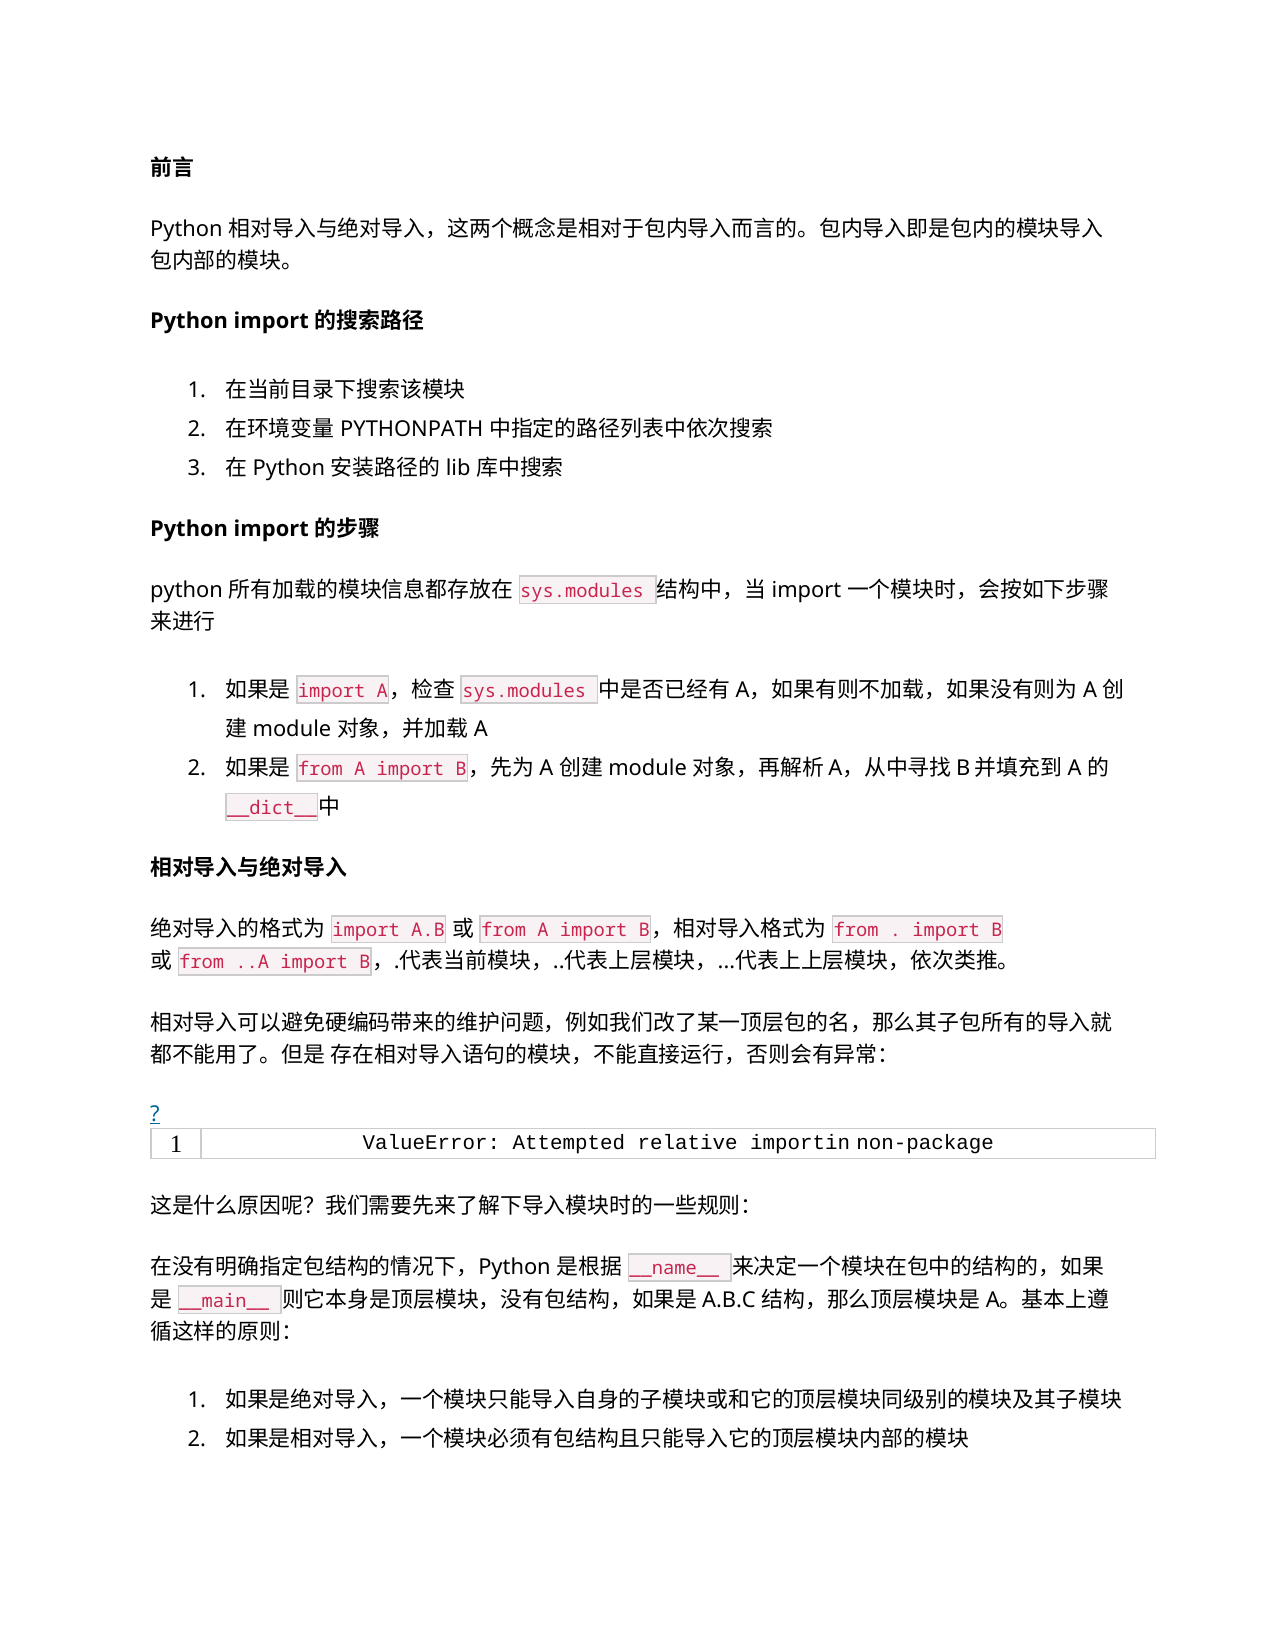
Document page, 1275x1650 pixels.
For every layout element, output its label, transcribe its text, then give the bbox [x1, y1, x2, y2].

text 在没有明确指定包结构的情况下，Python 是根据 __name__ 来决定一个模块在包中的结构的，如果是 __main__ 则它本身是顶层模块，没有包结构，如果是A.B.C 结构，那么顶层模块是 A。基本上遵循这样的原则： [150, 1249, 1125, 1346]
text 相对导入与绝对导入 [150, 850, 1125, 882]
table_header ValueError: Attempted relative importin non-package [202, 1129, 1155, 1158]
list 如果是绝对导入，一个模块只能导入自身的子模块或和它的顶层模块同级别的模块及其子模块 [187, 1375, 1125, 1414]
list 如果是 import A，检查 sys.modules 中是否已经有 A，如果有则不加载，如果没有则为 A 创建 module 对象，并加载 A [187, 665, 1125, 743]
text python 所有加载的模块信息都存放在 sys.modules 结构中，当 import 一个模块时，会按如下步骤来进行 [150, 572, 1125, 636]
list 如果是相对导入，一个模块必须有包结构且只能导入它的顶层模块内部的模块 [187, 1414, 1125, 1453]
text ? [150, 1098, 1125, 1127]
text 绝对导入的格式为 import A.B 或 from A import B，相对导入格式为 from . import B 或 from ..A import B，.代表当前模块，..代表上层模块，...代表上上层模块，依次类推。 [150, 911, 1125, 976]
text Python 相对导入与绝对导入，这两个概念是相对于包内导入而言的。包内导入即是包内的模块导入包内部的模块。 [150, 211, 1125, 274]
text Python import 的搜索路径 [150, 303, 1125, 335]
text 这是什么原因呢？我们需要先来了解下导入模块时的一些规则： [150, 1188, 1125, 1220]
table_header 1 [152, 1129, 200, 1158]
text Python import 的步骤 [150, 511, 1125, 542]
list 在 Python 安装路径的 lib 库中搜索 [187, 442, 1125, 482]
list 如果是 from A import B，先为 A 创建 module 对象，再解析A，从中寻找B并填充到 A 的 __dict__中 [187, 743, 1125, 821]
text 相对导入可以避免硬编码带来的维护问题，例如我们改了某一顶层包的名，那么其子包所有的导入就都不能用了。但是 存在相对导入语句的模块，不能直接运行，否则会有异常： [150, 1005, 1125, 1068]
list 在当前目录下搜索该模块 [187, 364, 1125, 403]
text 前言 [150, 150, 1125, 182]
list 在环境变量 PYTHONPATH 中指定的路径列表中依次搜索 [187, 403, 1125, 442]
